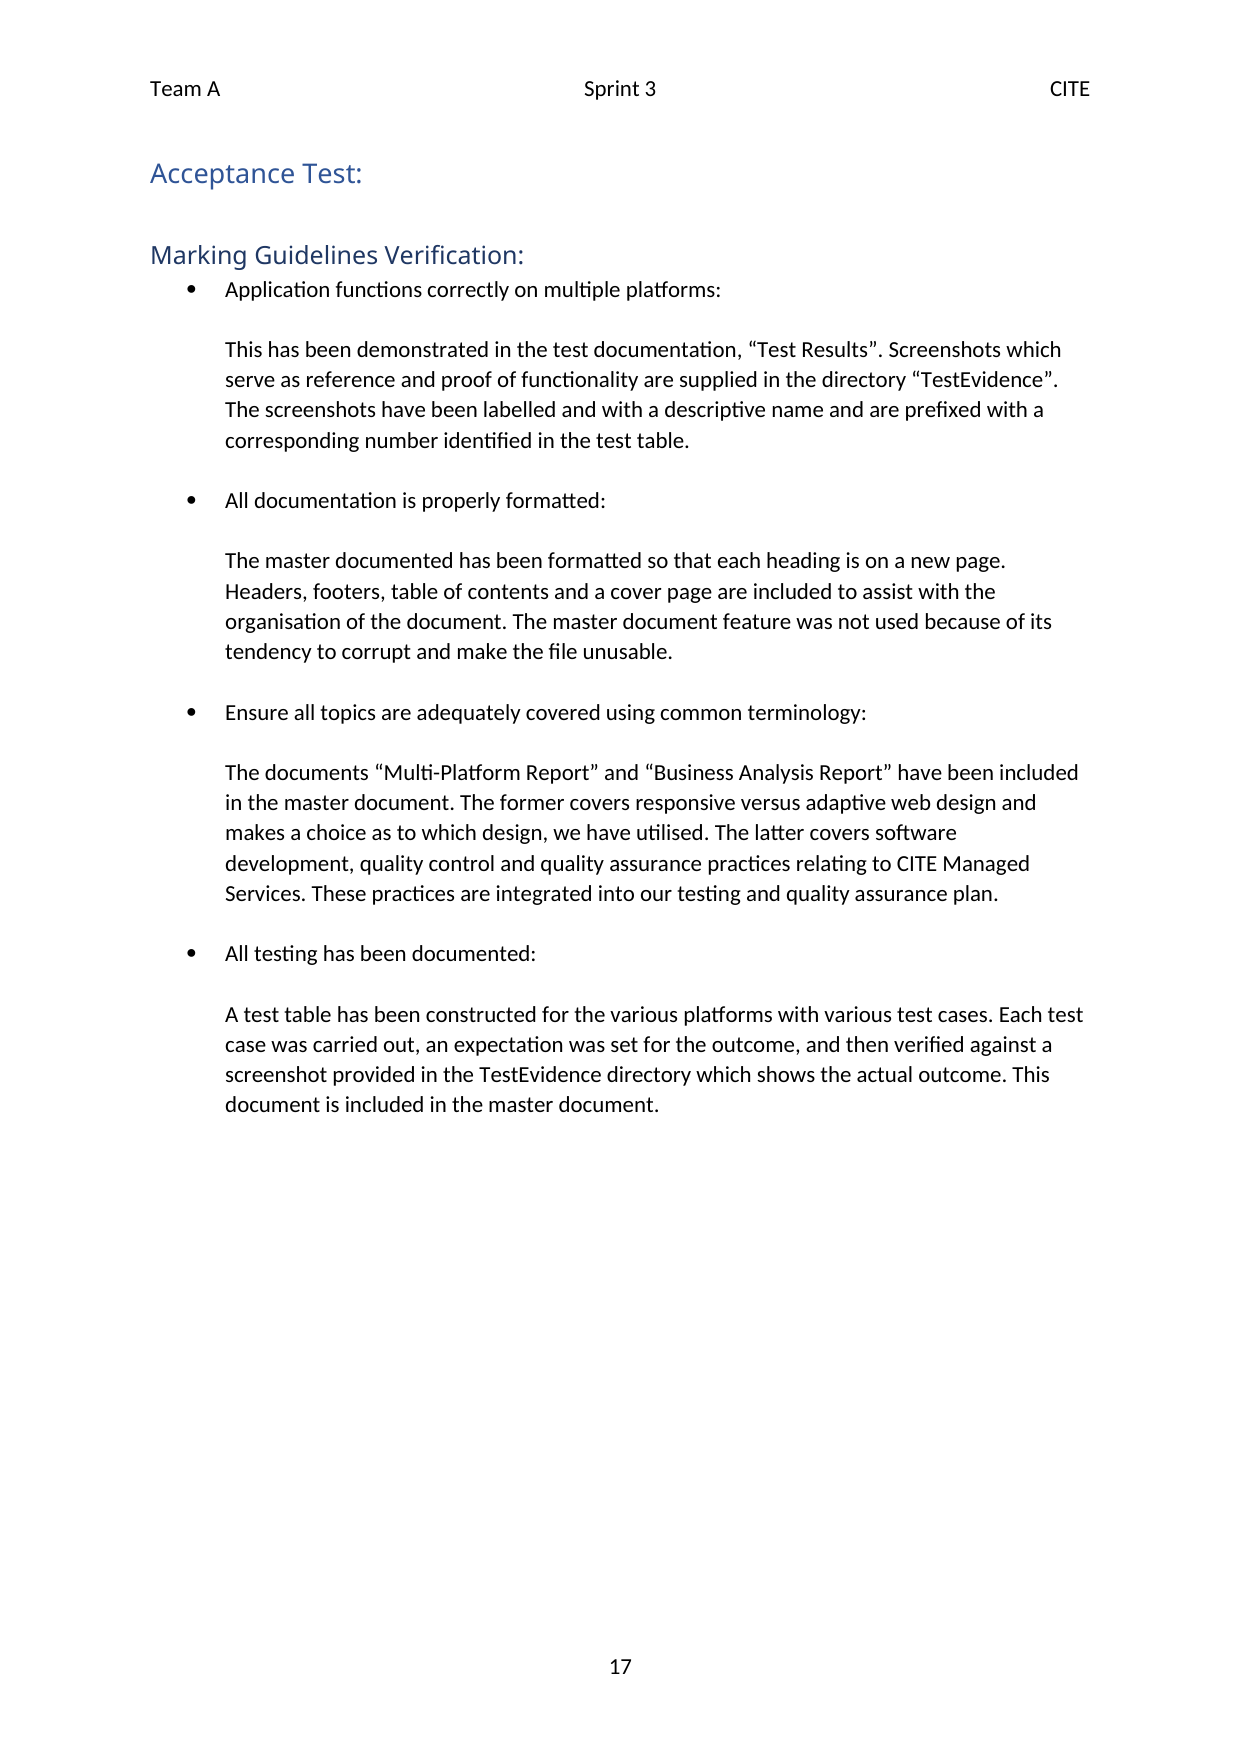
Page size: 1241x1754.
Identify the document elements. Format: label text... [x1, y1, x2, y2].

list Ensure all topics are adequately covered using common terminology: The documents “Multi-Platform Report” and “Business Analysis Report” have been included in the master document. The former covers responsive versus adaptive web design and makes a choice as to which design, we have utilised. The latter covers software development, quality control and quality assurance practices relating to CITE Managed Services. These practices are integrated into our testing and quality assurance plan. [187, 698, 1090, 937]
subtitle Acceptance Test: [150, 154, 1090, 231]
list All testing has been documented: A test table has been constructed for the various platforms with various test cases. Each test case was carried out, an expectation was set for the outcome, and then verified against a screenshot provided in the TestEvidence directory which shows the actual outcome. This document is included in the master document. [187, 939, 1090, 1118]
subtitle Marking Guidelines Verification: [150, 238, 1090, 272]
list Application functions correctly on multiple platforms: This has been demonstrated in the test documentation, “Test Results”. Screenshots which serve as reference and proof of functionality are supplied in the directory “TestEvidence”. The screenshots have been labelled and with a descriptive name and are prefixed with a corresponding number identified in the test table. [187, 275, 1090, 484]
list All documentation is properly formatted: The master documented has been formatted so that each heading is on a new page. Headers, footers, table of contents and a cover page are included to assist with the organisation of the document. The master document feature was not used because of its tendency to corrupt and make the file unusable. [187, 486, 1090, 695]
